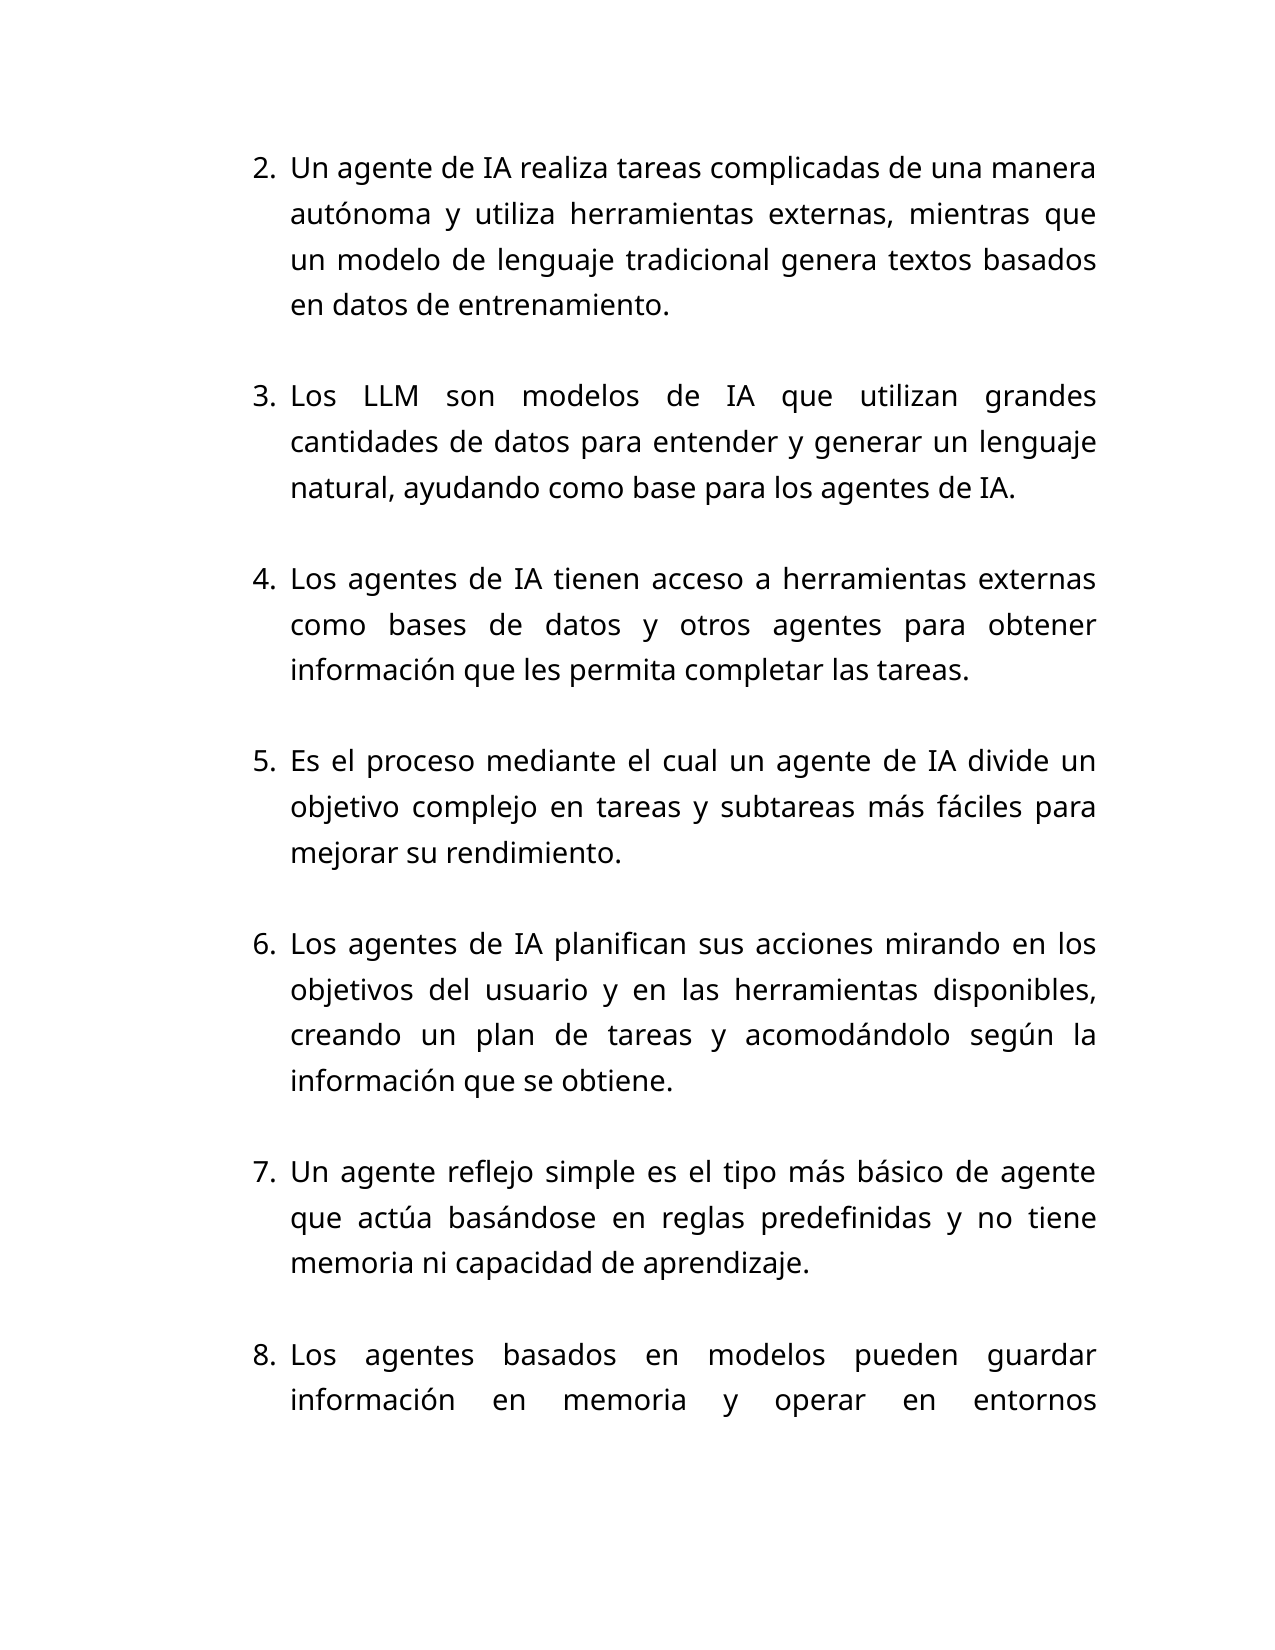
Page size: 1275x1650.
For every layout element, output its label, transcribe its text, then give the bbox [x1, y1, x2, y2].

list Un agente de IA realiza tareas complicadas de una manera autónoma y utiliza herramientas externas, mientras que un modelo de lenguaje tradicional genera textos basados en datos de entrenamiento. [252, 148, 1098, 324]
list Los LLM son modelos de IA que utilizan grandes cantidades de datos para entender y generar un lenguaje natural, ayudando como base para los agentes de IA. [252, 376, 1098, 507]
list Es el proceso mediante el cual un agente de IA divide un objetivo complejo en tareas y subtareas más fáciles para mejorar su rendimiento. [252, 741, 1098, 872]
list Los agentes de IA tienen acceso a herramientas externas como bases de datos y otros agentes para obtener información que les permita completar las tareas. [252, 558, 1098, 689]
list Un agente reflejo simple es el tipo más básico de agente que actúa basándose en reglas predefinidas y no tiene memoria ni capacidad de aprendizaje. [252, 1151, 1098, 1282]
list Los agentes de IA planifican sus acciones mirando en los objetivos del usuario y en las herramientas disponibles, creando un plan de tareas y acomodándolo según la información que se obtiene. [252, 923, 1098, 1100]
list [252, 1334, 1098, 1419]
